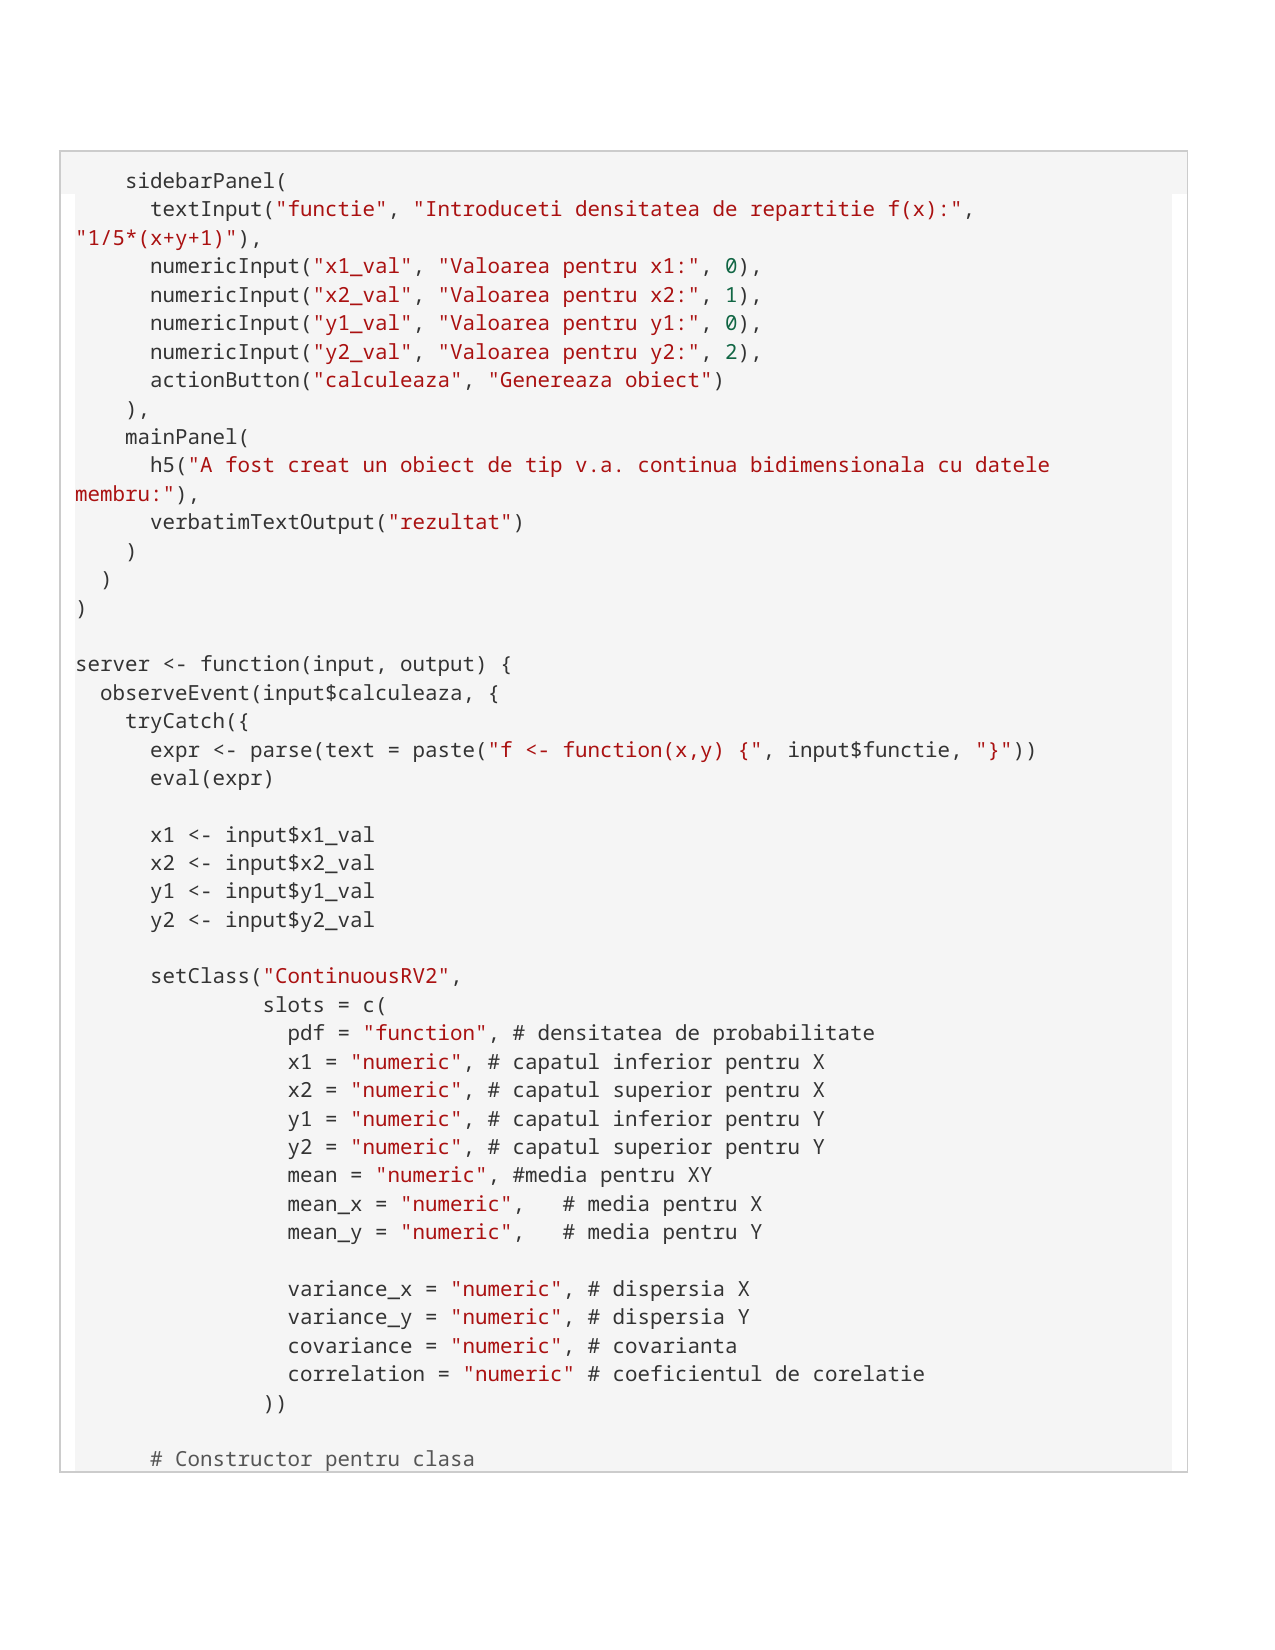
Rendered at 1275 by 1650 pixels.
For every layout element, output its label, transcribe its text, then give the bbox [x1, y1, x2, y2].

text x2 <- input$x2_val [75, 848, 1172, 877]
text x1 <- input$x1_val [75, 820, 1172, 848]
text eval(expr) [75, 763, 1172, 792]
text sidebarPanel( [61, 152, 1187, 194]
text server <- function(input, output) { [75, 649, 1172, 678]
text tryCatch({ [75, 706, 1172, 735]
text expr <- parse(text = paste("f <- function(x,y) {", input$functie, "}")) [75, 735, 1172, 763]
text numericInput("y1_val", "Valoarea pentru y1:", 0), [75, 308, 1172, 337]
text mean_x = "numeric", # media pentru X [75, 1189, 1172, 1217]
text ), [75, 394, 1172, 422]
text # Constructor pentru clasa [75, 1444, 1172, 1471]
text variance_y = "numeric", # dispersia Y [75, 1302, 1172, 1331]
text ) [75, 564, 1172, 593]
text )) [75, 1388, 1172, 1416]
text y2 <- input$y2_val [75, 905, 1172, 933]
text mean_y = "numeric", # media pentru Y [75, 1217, 1172, 1246]
text variance_x = "numeric", # dispersia X [75, 1274, 1172, 1302]
text numericInput("y2_val", "Valoarea pentru y2:", 2), [75, 337, 1172, 365]
text ) [75, 536, 1172, 564]
text pdf = "function", # densitatea de probabilitate [75, 1018, 1172, 1047]
text x2 = "numeric", # capatul superior pentru X [75, 1075, 1172, 1104]
text covariance = "numeric", # covarianta [75, 1331, 1172, 1359]
text setClass("ContinuousRV2", [75, 962, 1172, 990]
text y2 = "numeric", # capatul superior pentru Y [75, 1132, 1172, 1161]
text ) [75, 593, 1172, 621]
text slots = c( [75, 990, 1172, 1018]
text verbatimTextOutput("rezultat") [75, 507, 1172, 536]
text y1 = "numeric", # capatul inferior pentru Y [75, 1104, 1172, 1132]
text observeEvent(input$calculeaza, { [75, 678, 1172, 706]
text h5("A fost creat un obiect de tip v.a. continua bidimensionala cu datele membru:"), [75, 451, 1172, 507]
text x1 = "numeric", # capatul inferior pentru X [75, 1047, 1172, 1075]
text actionButton("calculeaza", "Genereaza obiect") [75, 365, 1172, 394]
text textInput("functie", "Introduceti densitatea de repartitie f(x):", "1/5*(x+y+1)"), [75, 194, 1172, 251]
text mainPanel( [75, 422, 1172, 451]
text numericInput("x2_val", "Valoarea pentru x2:", 1), [75, 280, 1172, 308]
text numericInput("x1_val", "Valoarea pentru x1:", 0), [75, 251, 1172, 280]
text mean = "numeric", #media pentru XY [75, 1161, 1172, 1189]
text y1 <- input$y1_val [75, 877, 1172, 905]
text correlation = "numeric" # coeficientul de corelatie [75, 1359, 1172, 1388]
